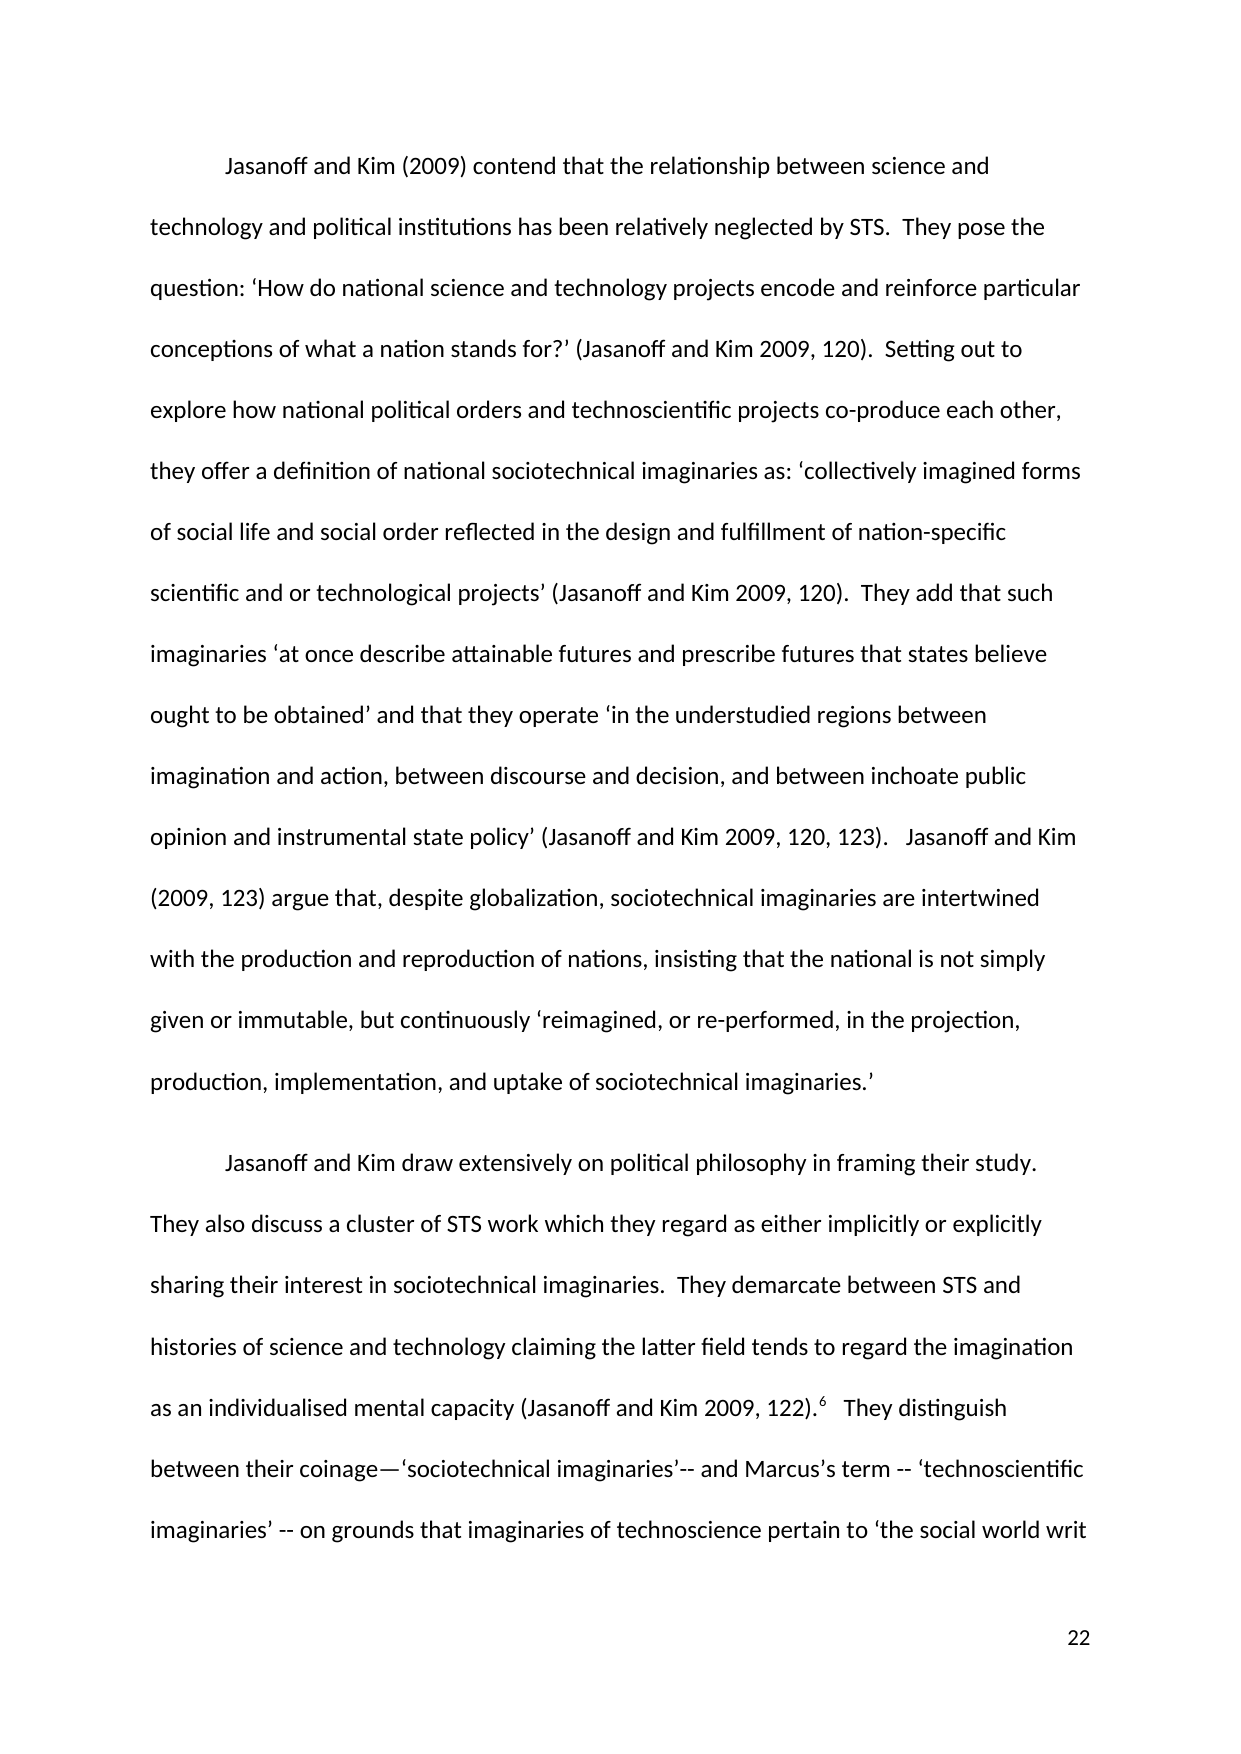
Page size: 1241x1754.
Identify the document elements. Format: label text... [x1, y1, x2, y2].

text Jasanoff and Kim (2009) contend that the relationship between science and technology and political institutions has been relatively neglected by STS. They pose the question: ‘How do national science and technology projects encode and reinforce particular conceptions of what a nation stands for?’ (Jasanoff and Kim 2009, 120). Setting out to explore how national political orders and technoscientific projects co-produce each other, they offer a definition of national sociotechnical imaginaries as: ‘collectively imagined forms of social life and social order reflected in the design and fulfillment of nation-specific scientific and or technological projects’ (Jasanoff and Kim 2009, 120). They add that such imaginaries ‘at once describe attainable futures and prescribe futures that states believe ought to be obtained’ and that they operate ‘in the understudied regions between imagination and action, between discourse and decision, and between inchoate public opinion and instrumental state policy’ (Jasanoff and Kim 2009, 120, 123). Jasanoff and Kim (2009, 123) argue that, despite globalization, sociotechnical imaginaries are intertwined with the production and reproduction of nations, insisting that the national is not simply given or immutable, but continuously ‘reimagined, or re-performed, in the projection, production, implementation, and uptake of sociotechnical imaginaries.’ [150, 150, 1090, 1096]
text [150, 1147, 1090, 1544]
